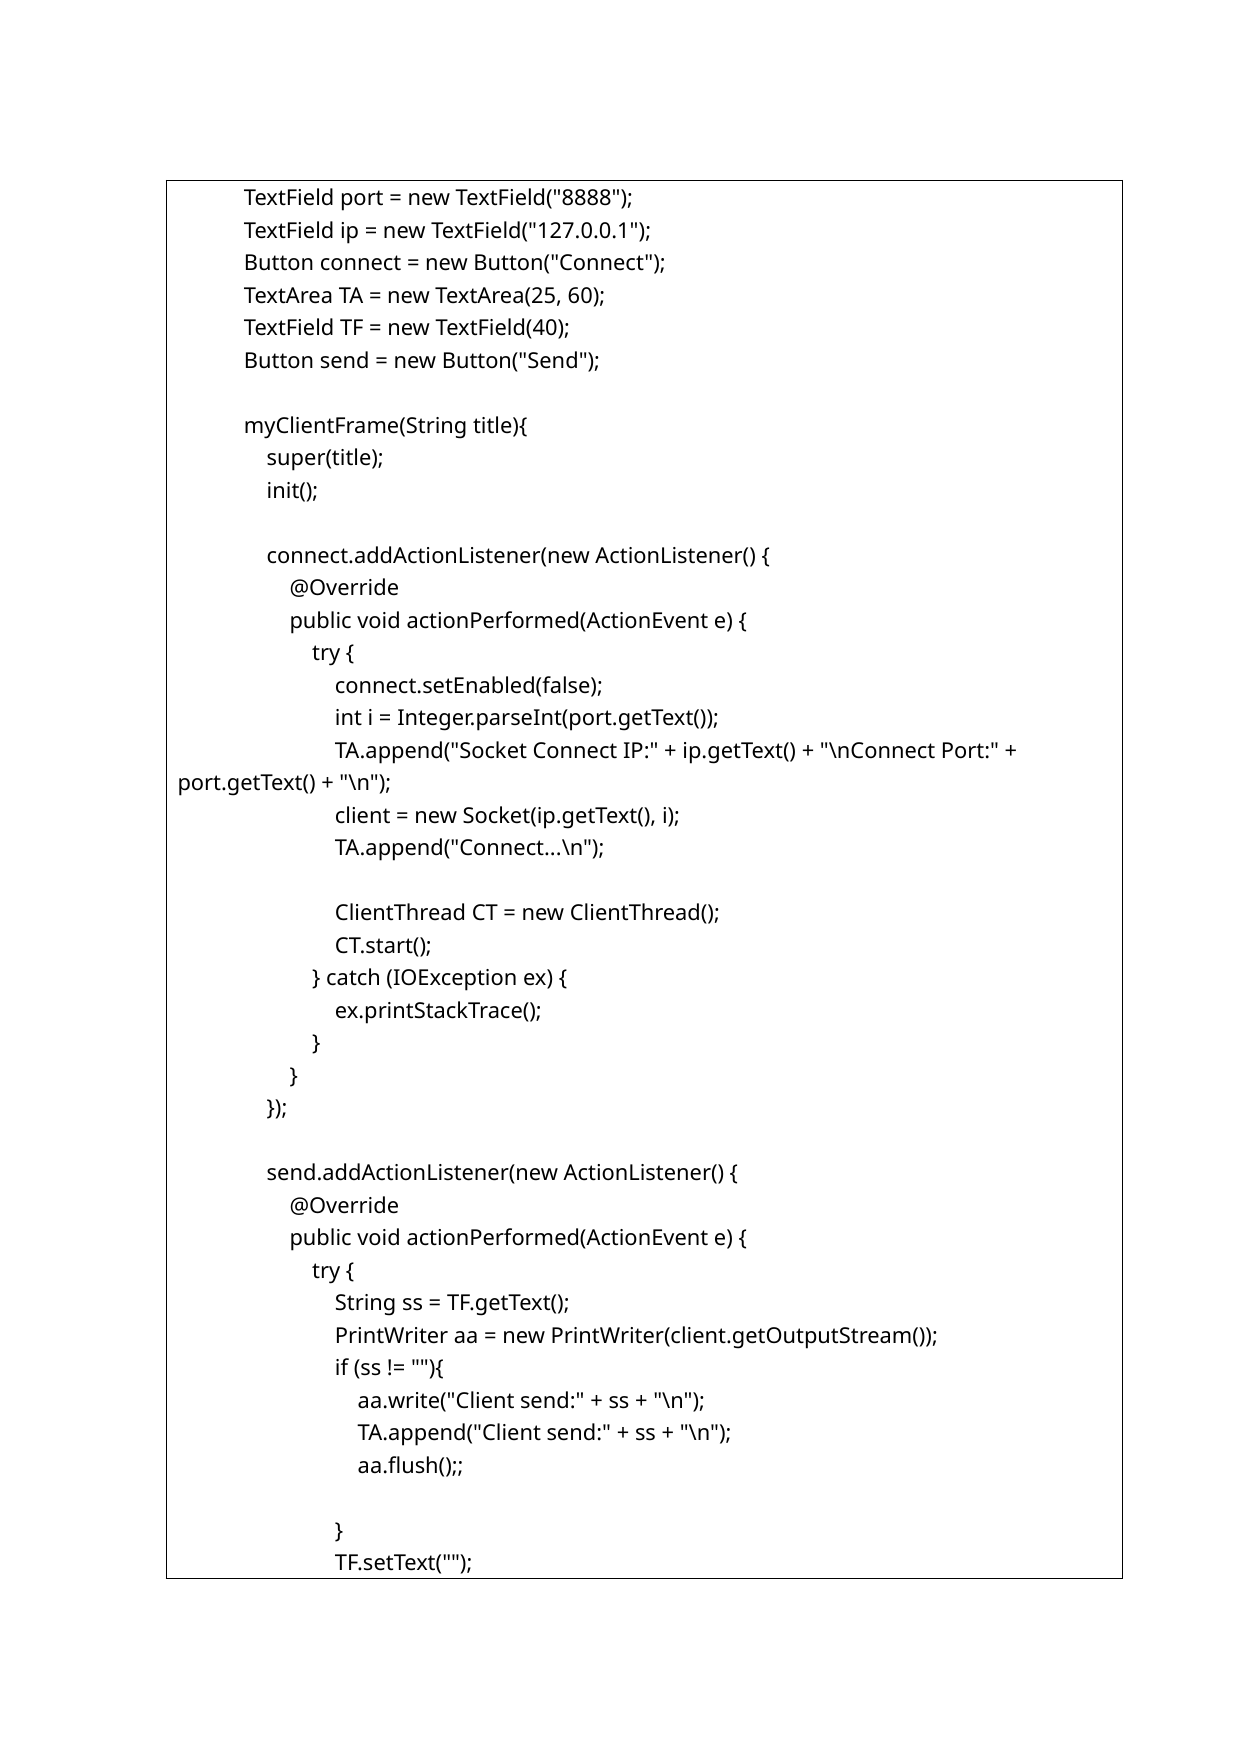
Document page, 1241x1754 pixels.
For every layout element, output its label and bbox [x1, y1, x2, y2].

table_cell [167, 181, 1122, 1578]
